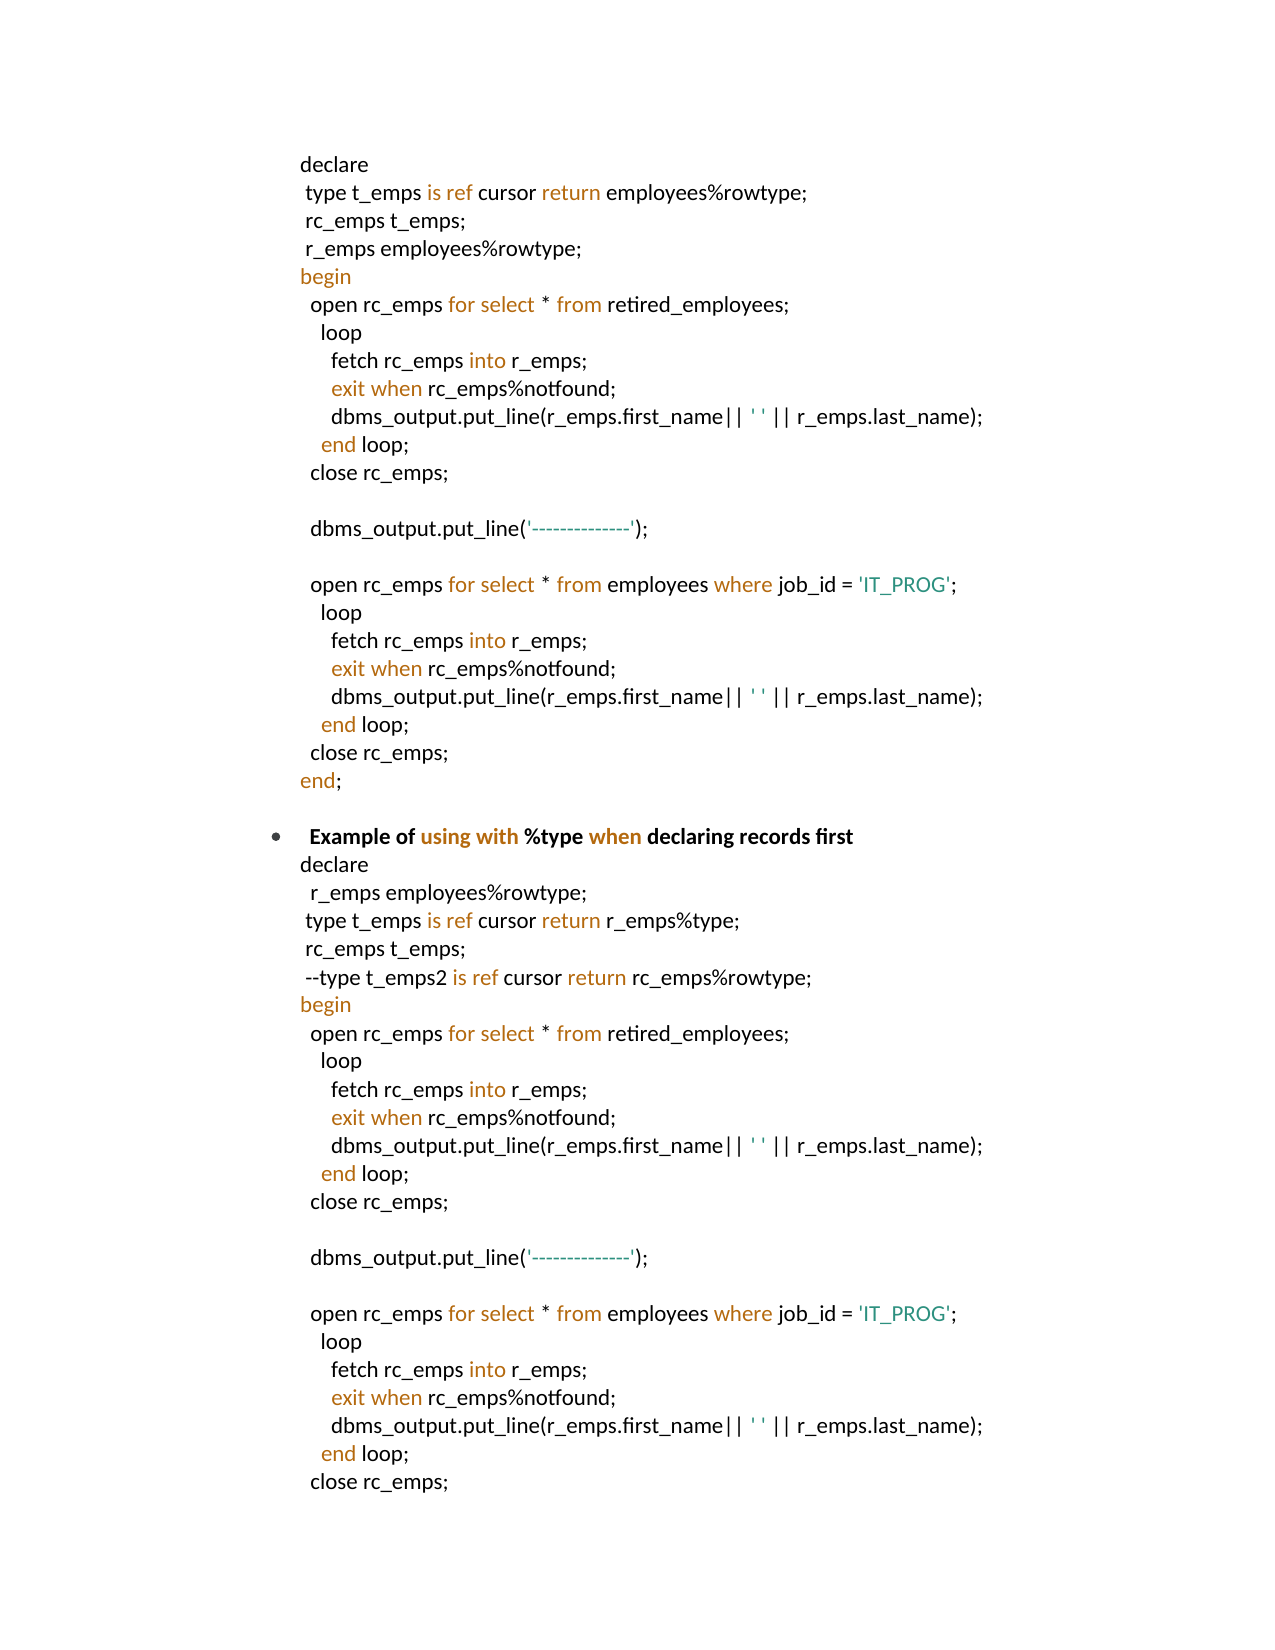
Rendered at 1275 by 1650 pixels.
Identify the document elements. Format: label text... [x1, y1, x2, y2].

text dbms_output.put_line('--------------'); [300, 514, 1125, 542]
text end loop; [300, 710, 1125, 738]
text end; [300, 766, 1125, 794]
text rc_emps t_emps; [300, 206, 1125, 234]
text exit when rc_emps%notfound; [300, 654, 1125, 682]
text open rc_emps for select * from employees where job_id = 'IT_PROG'; [300, 1299, 1125, 1327]
text loop [300, 598, 1125, 626]
text begin [300, 262, 1125, 290]
text r_emps employees%rowtype; [300, 234, 1125, 262]
text r_emps employees%rowtype; [300, 878, 1125, 907]
text end loop; [300, 1159, 1125, 1187]
text close rc_emps; [300, 1467, 1125, 1495]
text dbms_output.put_line('--------------'); [300, 1243, 1125, 1271]
text end loop; [300, 1439, 1125, 1467]
text close rc_emps; [300, 458, 1125, 486]
text loop [300, 318, 1125, 346]
text loop [300, 1327, 1125, 1355]
text begin [300, 991, 1125, 1019]
text exit when rc_emps%notfound; [300, 374, 1125, 402]
text dbms_output.put_line(r_emps.first_name|| ' ' || r_emps.last_name); [300, 1131, 1125, 1159]
text open rc_emps for select * from employees where job_id = 'IT_PROG'; [300, 570, 1125, 598]
text --type t_emps2 is ref cursor return rc_emps%rowtype; [300, 963, 1125, 991]
text type t_emps is ref cursor return employees%rowtype; [300, 178, 1125, 206]
text close rc_emps; [300, 1187, 1125, 1215]
text fetch rc_emps into r_emps; [300, 626, 1125, 654]
text fetch rc_emps into r_emps; [300, 1075, 1125, 1103]
text dbms_output.put_line(r_emps.first_name|| ' ' || r_emps.last_name); [300, 402, 1125, 430]
text exit when rc_emps%notfound; [300, 1103, 1125, 1131]
text open rc_emps for select * from retired_employees; [300, 290, 1125, 318]
text fetch rc_emps into r_emps; [300, 346, 1125, 374]
text end loop; [300, 430, 1125, 458]
list Example of using with %type when declaring records first [272, 822, 1125, 851]
text dbms_output.put_line(r_emps.first_name|| ' ' || r_emps.last_name); [300, 1411, 1125, 1439]
text declare [300, 150, 1125, 178]
text dbms_output.put_line(r_emps.first_name|| ' ' || r_emps.last_name); [300, 682, 1125, 710]
text type t_emps is ref cursor return r_emps%type; [300, 907, 1125, 934]
text fetch rc_emps into r_emps; [300, 1355, 1125, 1383]
text exit when rc_emps%notfound; [300, 1383, 1125, 1411]
text close rc_emps; [300, 738, 1125, 766]
text rc_emps t_emps; [300, 934, 1125, 963]
text open rc_emps for select * from retired_employees; [300, 1019, 1125, 1047]
text declare [300, 851, 1125, 878]
text loop [300, 1047, 1125, 1075]
